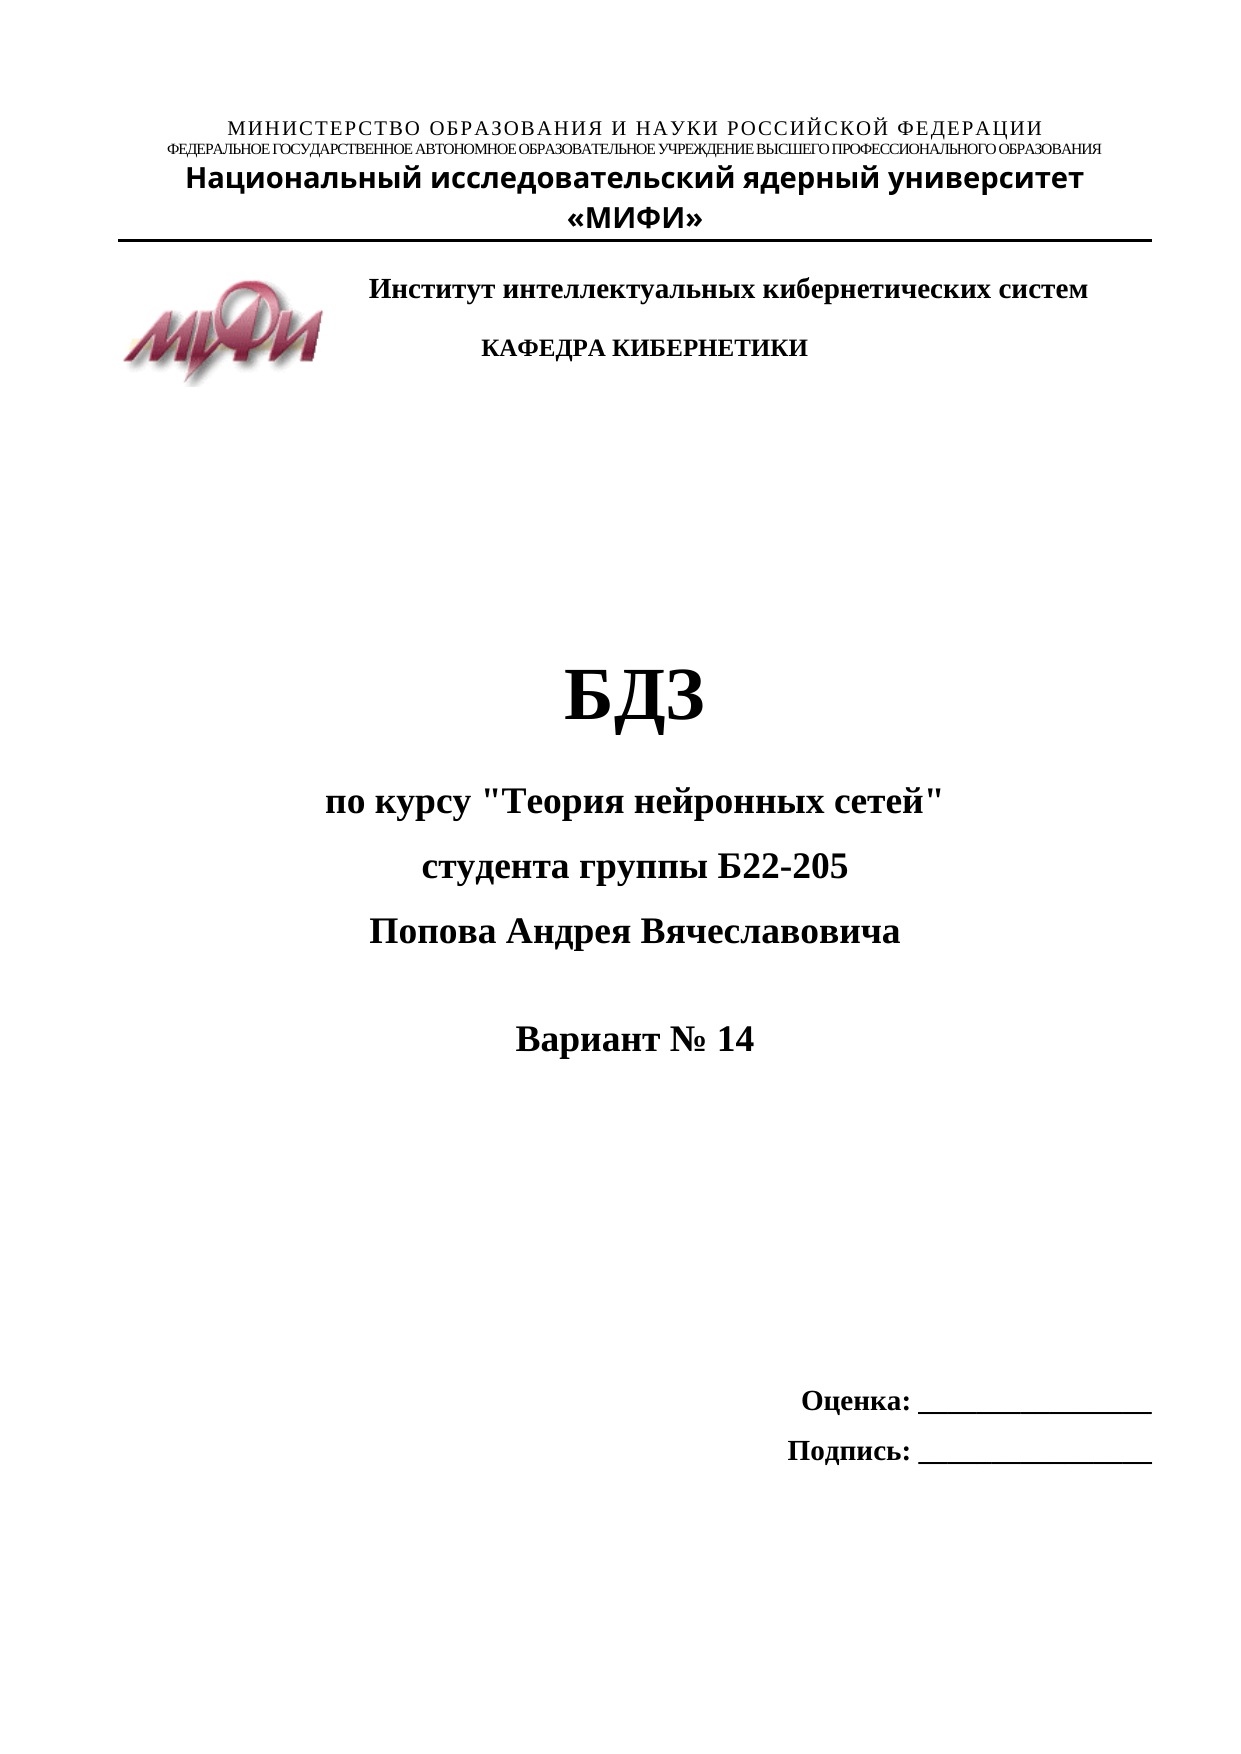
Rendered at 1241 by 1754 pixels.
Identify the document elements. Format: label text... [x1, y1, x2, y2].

text Попова Андрея Вячеславовича [118, 908, 1152, 951]
subtitle БДЗ [118, 649, 1152, 736]
text по курсу "Теория нейронных сетей" [118, 779, 1152, 822]
text студента группы Б22-205 [118, 843, 1152, 887]
text Оценка: ________________ [118, 1383, 1152, 1416]
text МИНИСТЕРСТВО ОБРАЗОВАНИЯ И НАУКИ РОССИЙСКОЙ ФЕДЕРАЦИИ [118, 118, 1152, 140]
picture [121, 274, 331, 387]
subtitle Подпись: ________________ [118, 1433, 1152, 1466]
text КАФЕДРА КИБЕРНЕТИКИ [331, 333, 1152, 362]
text ФЕДЕРАЛЬНОЕ ГОСУДАРСТВЕННОЕ АВТОНОМНОЕ ОБРАЗОВАТЕЛЬНОЕ УЧРЕЖДЕНИЕ ВЫСШЕГО ПРОФЕССИОНАЛЬНОГО ОБРАЗОВАНИЯ [118, 140, 1152, 158]
text Институт интеллектуальных кибернетических систем [118, 271, 1152, 304]
text Национальный исследовательский ядерный университет «МИФИ» [118, 158, 1152, 239]
subtitle Вариант № 14 [118, 1016, 1152, 1059]
